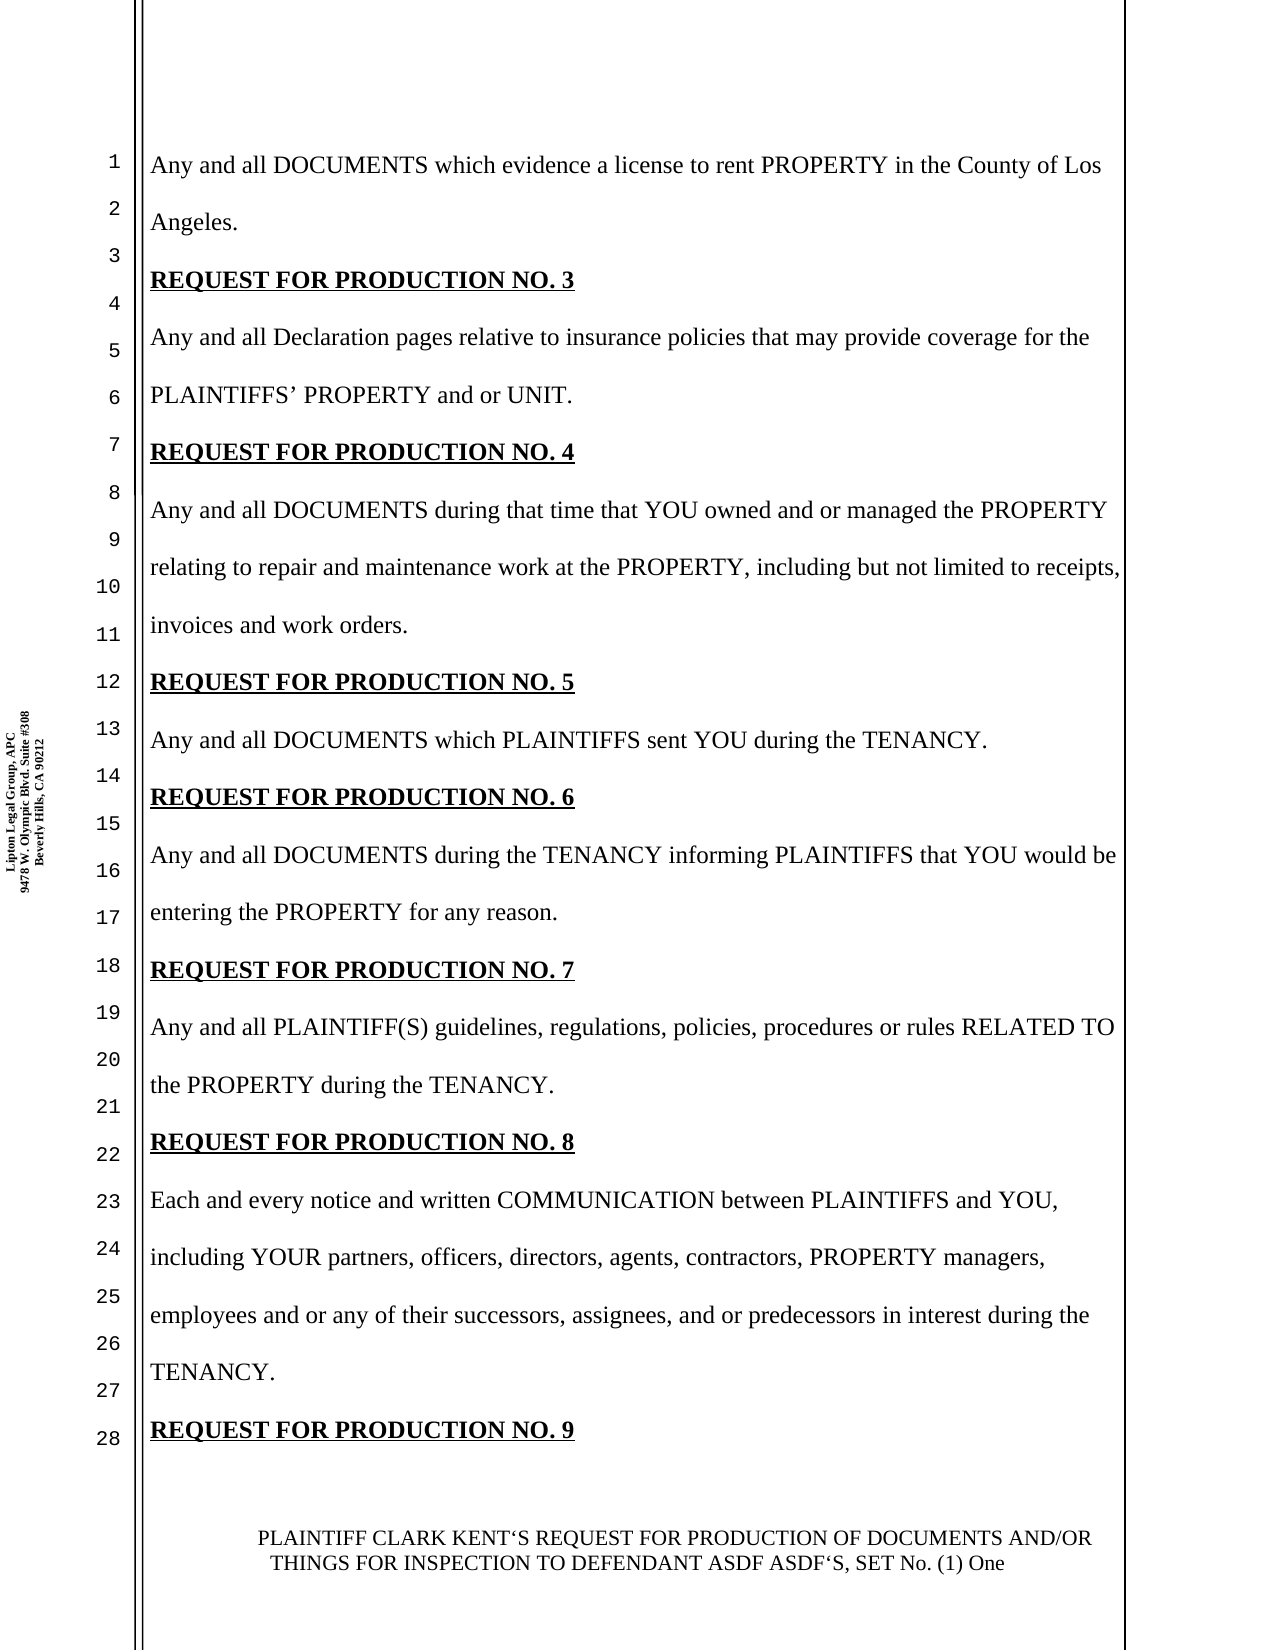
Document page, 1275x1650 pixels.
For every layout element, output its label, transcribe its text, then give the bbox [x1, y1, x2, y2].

text REQUEST FOR PRODUCTION NO. 7 [150, 955, 1125, 984]
text Any and all DOCUMENTS which evidence a license to rent PROPERTY in the County of Los Angeles. [150, 150, 1125, 236]
text Any and all PLAINTIFF(S) guidelines, regulations, policies, procedures or rules RELATED TO the PROPERTY during the TENANCY. [150, 1012, 1125, 1099]
text Each and every notice and written COMMUNICATION between PLAINTIFFS and YOU, including YOUR partners, officers, directors, agents, contractors, PROPERTY managers, employees and or any of their successors, assignees, and or predecessors in interest during the TENANCY. [150, 1185, 1125, 1386]
text Any and all DOCUMENTS which PLAINTIFFS sent YOU during the TENANCY. [150, 725, 1125, 754]
text REQUEST FOR PRODUCTION NO. 9 [150, 1415, 1125, 1444]
text Any and all DOCUMENTS during that time that YOU owned and or managed the PROPERTY relating to repair and maintenance work at the PROPERTY, including but not limited to receipts, invoices and work orders. [150, 495, 1125, 639]
text REQUEST FOR PRODUCTION NO. 6 [150, 782, 1125, 811]
text REQUEST FOR PRODUCTION NO. 5 [150, 667, 1125, 696]
text REQUEST FOR PRODUCTION NO. 8 [150, 1127, 1125, 1156]
text REQUEST FOR PRODUCTION NO. 4 [150, 437, 1125, 466]
text Any and all DOCUMENTS during the TENANCY informing PLAINTIFFS that YOU would be entering the PROPERTY for any reason. [150, 840, 1125, 926]
text REQUEST FOR PRODUCTION NO. 3 [150, 265, 1125, 294]
text Any and all Declaration pages relative to insurance policies that may provide coverage for the PLAINTIFFS’ PROPERTY and or UNIT. [150, 322, 1125, 409]
